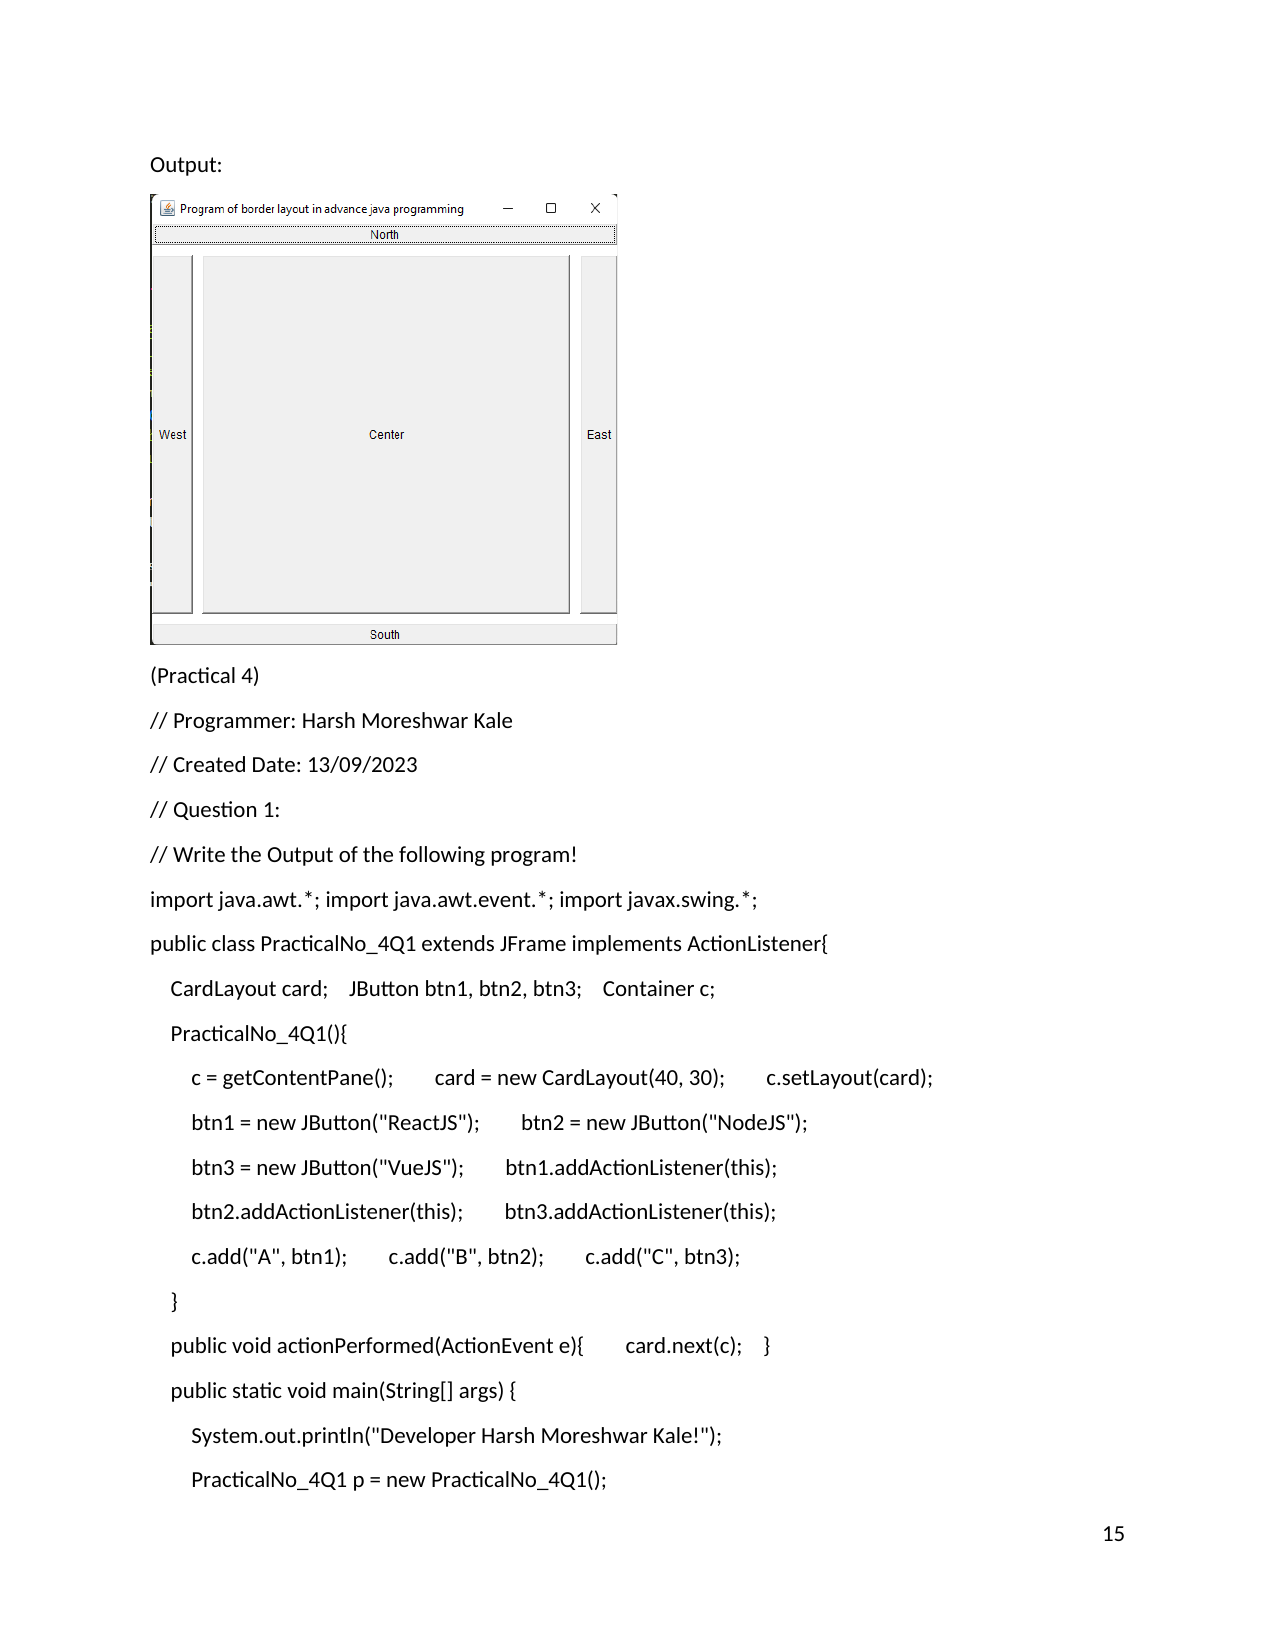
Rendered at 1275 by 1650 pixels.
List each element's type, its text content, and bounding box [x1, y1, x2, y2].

text (Practical 4) [150, 661, 1125, 689]
text btn2.addActionListener(this); btn3.addActionListener(this); [150, 1197, 1125, 1226]
text PracticalNo_4Q1(){ [150, 1019, 1125, 1047]
text // Question 1: [150, 795, 1125, 823]
text // Programmer: Harsh Moreshwar Kale [150, 706, 1125, 734]
text // Created Date: 13/09/2023 [150, 751, 1125, 779]
text btn1 = new JButton("ReactJS"); btn2 = new JButton("NodeJS"); [150, 1108, 1125, 1136]
text public static void main(String[] args) { [150, 1376, 1125, 1404]
text btn3 = new JButton("VueJS"); btn1.addActionListener(this); [150, 1153, 1125, 1181]
text c.add("A", btn1); c.add("B", btn2); c.add("C", btn3); [150, 1242, 1125, 1270]
picture [150, 194, 618, 645]
text PracticalNo_4Q1 p = new PracticalNo_4Q1(); [150, 1466, 1125, 1494]
text System.out.println("Developer Harsh Moreshwar Kale!"); [150, 1421, 1125, 1449]
text c = getContentPane(); card = new CardLayout(40, 30); c.setLayout(card); [150, 1063, 1125, 1091]
text public class PracticalNo_4Q1 extends JFrame implements ActionListener{ [150, 929, 1125, 957]
text Output: [150, 150, 1125, 178]
text CardLayout card; JButton btn1, btn2, btn3; Container c; [150, 974, 1125, 1002]
text import java.awt.*; import java.awt.event.*; import javax.swing.*; [150, 885, 1125, 913]
text public void actionPerformed(ActionEvent e){ card.next(c); } [150, 1332, 1125, 1359]
text } [150, 1287, 1125, 1315]
text // Write the Output of the following program! [150, 840, 1125, 868]
